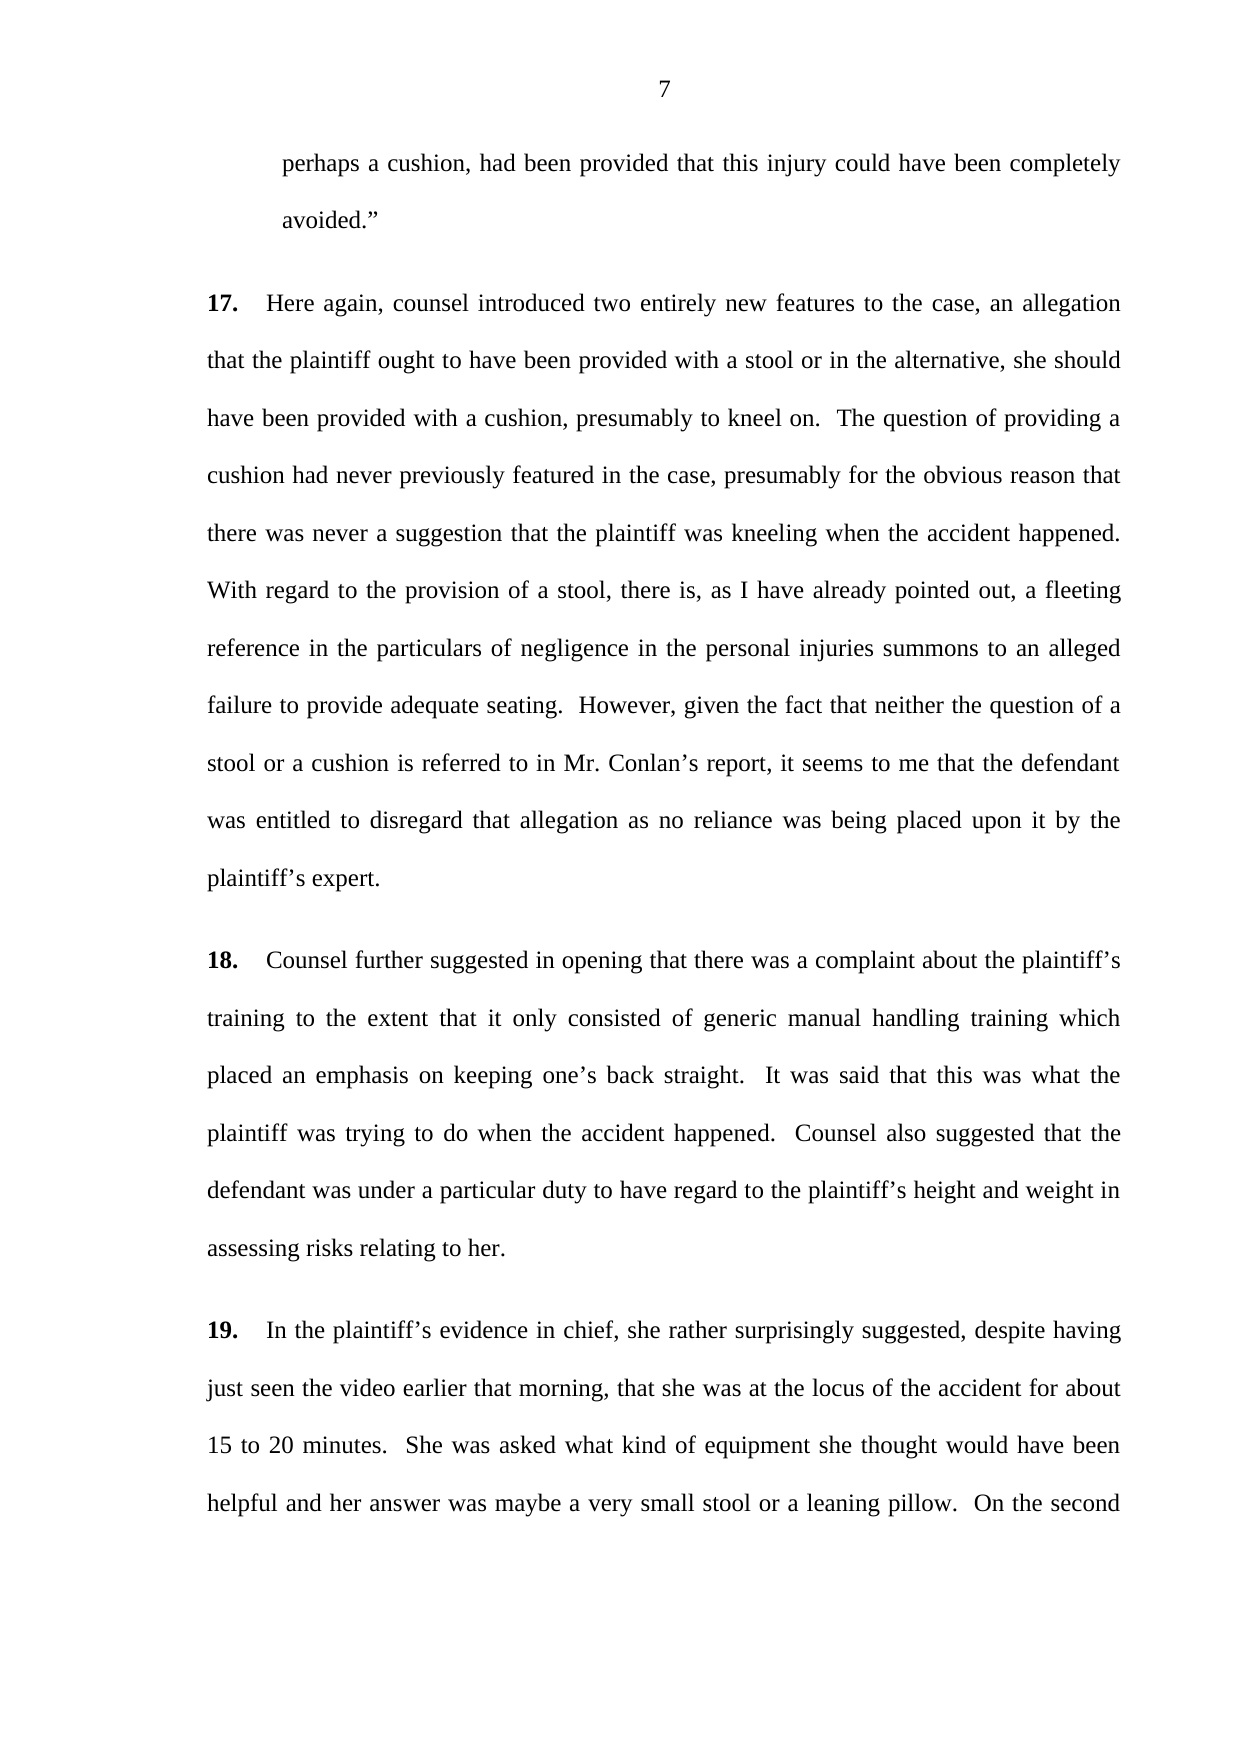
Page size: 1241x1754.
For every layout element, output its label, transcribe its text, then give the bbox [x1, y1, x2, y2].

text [282, 148, 1122, 234]
list Counsel further suggested in opening that there was a complaint about the plaintiff’s training to the extent that it only consisted of generic manual handling training which placed an emphasis on keeping one’s back straight. It was said that this was what the plaintiff was trying to do when the accident happened. Counsel also suggested that the defendant was under a particular duty to have regard to the plaintiff’s height and weight in assessing risks relating to her. [207, 945, 1122, 1261]
list Here again, counsel introduced two entirely new features to the case, an allegation that the plaintiff ought to have been provided with a stool or in the alternative, she should have been provided with a cushion, presumably to kneel on. The question of providing a cushion had never previously featured in the case, presumably for the obvious reason that there was never a suggestion that the plaintiff was kneeling when the accident happened. With regard to the provision of a stool, there is, as I have already pointed out, a fleeting reference in the particulars of negligence in the personal injuries summons to an alleged failure to provide adequate seating. However, given the fact that neither the question of a stool or a cushion is referred to in Mr. Conlan’s report, it seems to me that the defendant was entitled to disregard that allegation as no reliance was being placed upon it by the plaintiff’s expert. [207, 288, 1122, 891]
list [207, 1315, 1122, 1516]
